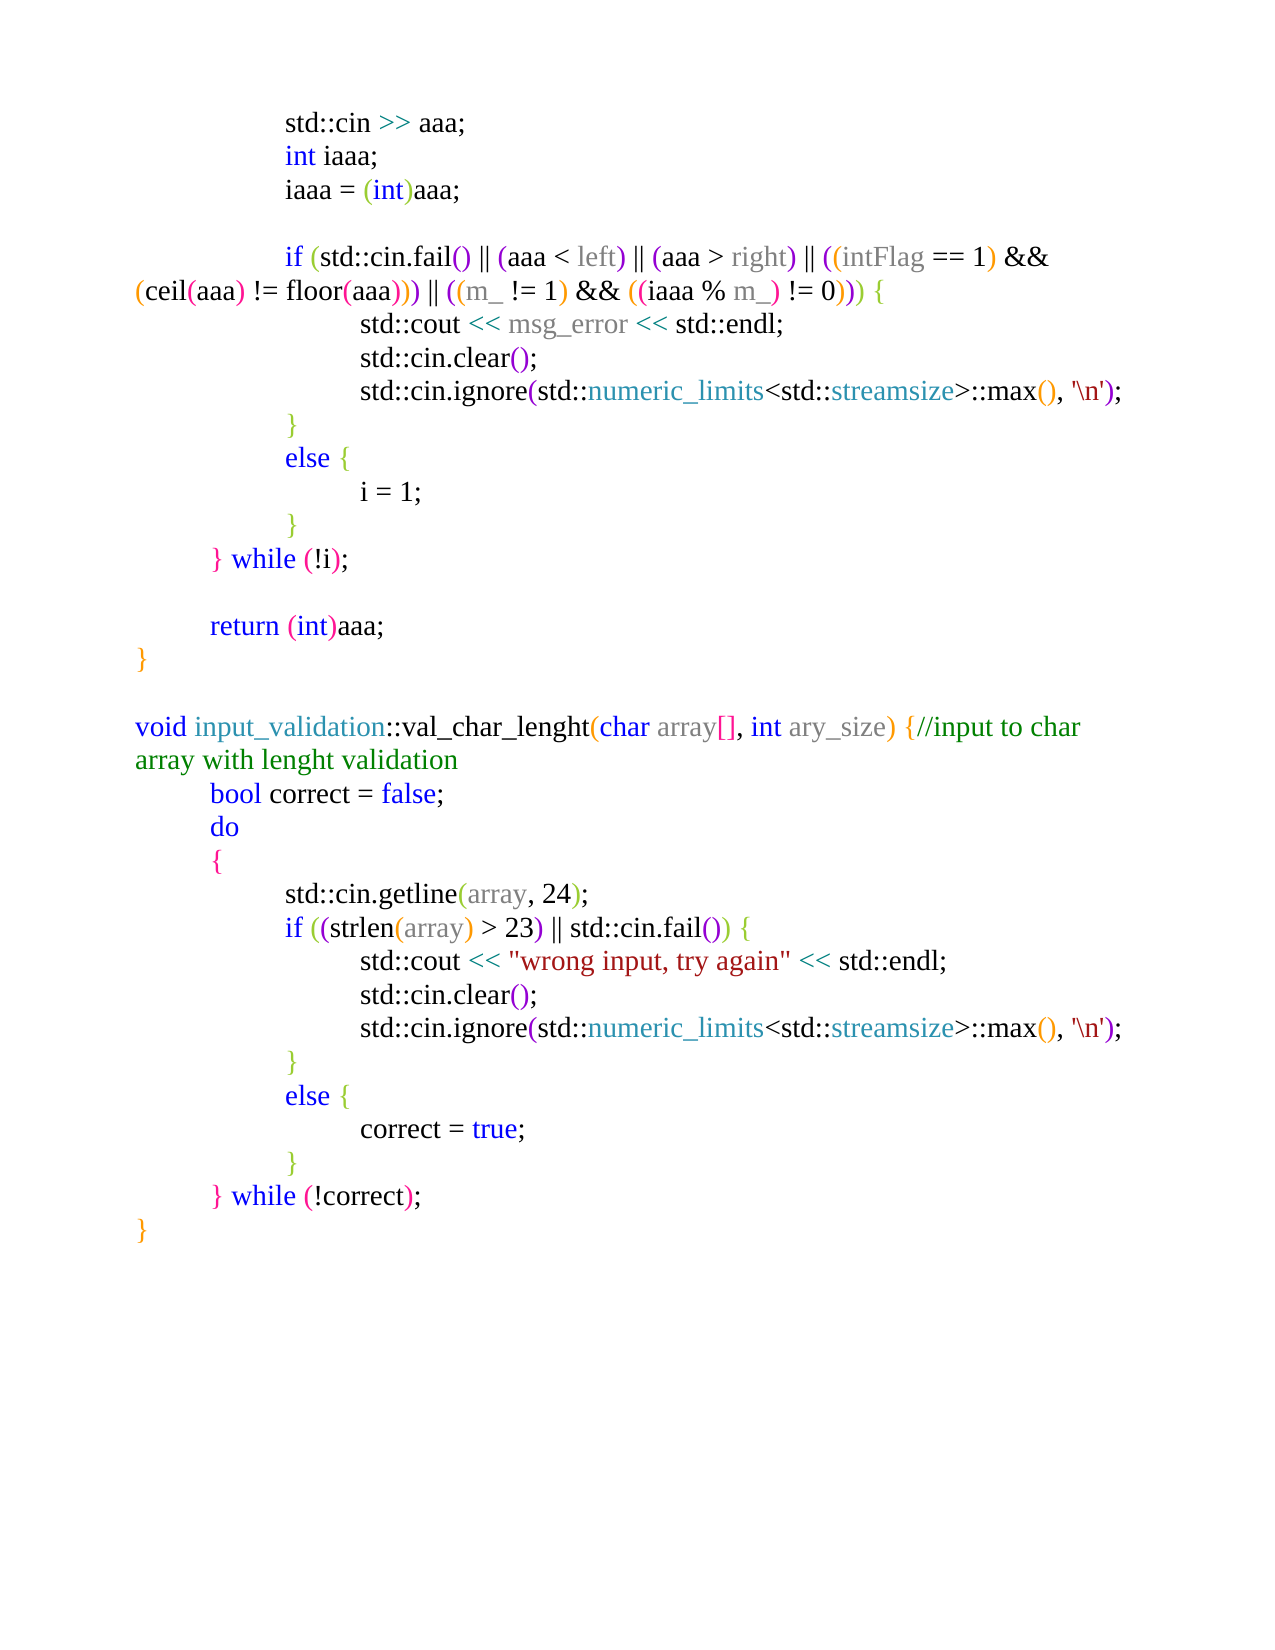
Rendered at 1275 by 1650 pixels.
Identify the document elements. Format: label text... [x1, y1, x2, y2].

text } [135, 1212, 1140, 1245]
text } while (!i); [135, 541, 1140, 574]
text std::cin.clear(); [135, 977, 1140, 1011]
text else { [135, 440, 1140, 474]
text int iaaa; [135, 138, 1140, 172]
text do [135, 809, 1140, 843]
text return (int)aaa; [135, 608, 1140, 642]
text { [135, 843, 1140, 876]
text bool correct = false; [135, 776, 1140, 809]
text } [135, 407, 1140, 440]
text } while (!correct); [135, 1178, 1140, 1212]
text void input_validation::val_char_lenght(char array[], int ary_size) {//input to char array with lenght validation [135, 709, 1140, 776]
text std::cout << "wrong input, try again" << std::endl; [135, 943, 1140, 977]
text std::cin.ignore(std::numeric_limits<std::streamsize>::max(), '\n'); [135, 373, 1140, 407]
text iaaa = (int)aaa; [135, 172, 1140, 206]
text if ((strlen(array) > 23) || std::cin.fail()) { [135, 910, 1140, 943]
text } [135, 642, 1140, 675]
text std::cout << msg_error << std::endl; [135, 306, 1140, 340]
text std::cin.clear(); [135, 340, 1140, 373]
text if (std::cin.fail() || (aaa < left) || (aaa > right) || ((intFlag == 1) && (ceil(aaa) != floor(aaa))) || ((m_ != 1) && ((iaaa % m_) != 0))) { [135, 239, 1140, 306]
text std::cin.ignore(std::numeric_limits<std::streamsize>::max(), '\n'); [135, 1011, 1140, 1044]
text } [135, 507, 1140, 541]
text } [135, 1044, 1140, 1078]
text std::cin.getline(array, 24); [135, 876, 1140, 910]
text correct = true; [135, 1111, 1140, 1145]
text std::cin >> aaa; [135, 105, 1140, 138]
text else { [135, 1078, 1140, 1111]
text i = 1; [135, 474, 1140, 507]
text } [135, 1145, 1140, 1178]
